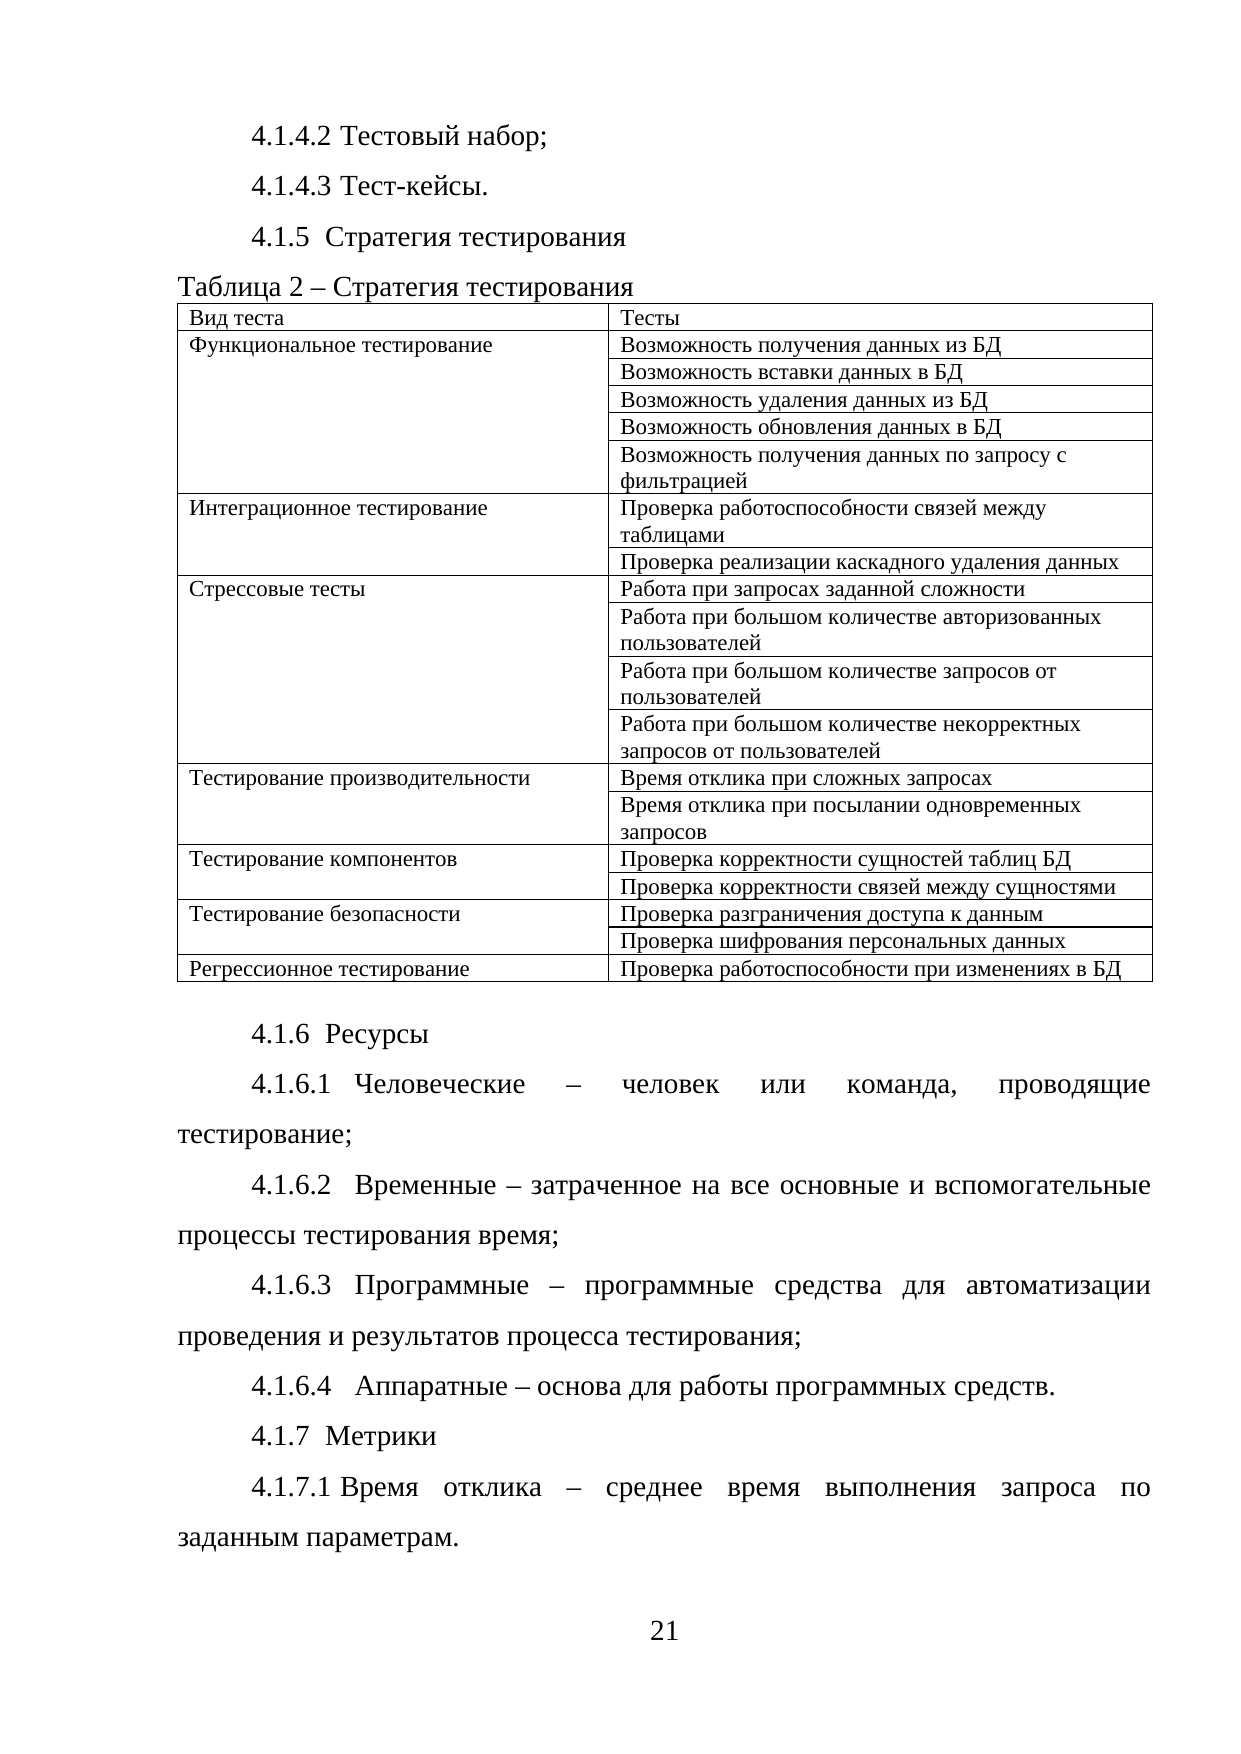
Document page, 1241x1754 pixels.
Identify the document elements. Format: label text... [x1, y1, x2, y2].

list Временные – затраченное на все основные и вспомогательные процессы тестирования время; [177, 1167, 1152, 1251]
list Ресурсы [177, 1016, 1152, 1049]
list Метрики [177, 1418, 1152, 1452]
list Время отклика – среднее время выполнения запроса по заданным параметрам. [177, 1469, 1152, 1552]
table_cell Проверка шифрования персональных данных [609, 928, 1152, 954]
table_cell Проверка работоспособности при изменениях в БД [609, 955, 1152, 981]
table_cell Работа при большом количестве авторизованных пользователей [609, 603, 1152, 656]
table_cell Проверка работоспособности связей между таблицами [609, 494, 1152, 547]
list Аппаратные – основа для работы программных средств. [177, 1368, 1152, 1402]
table_cell Стрессовые тесты [178, 576, 608, 763]
table_cell Проверка корректности связей между сущностями [609, 873, 1152, 899]
table_cell Тестирование производительности [178, 764, 608, 844]
list Человеческие – человек или команда, проводящие тестирование; [177, 1066, 1152, 1150]
table_cell Время отклика при посылании одновременных запросов [609, 792, 1152, 844]
table_cell Возможность получения данных по запросу с фильтрацией [609, 441, 1152, 493]
table_header Тесты [609, 304, 1152, 330]
list Тестовый набор; [177, 118, 1152, 152]
list Стратегия тестирования [177, 219, 1152, 252]
table_cell Проверка корректности сущностей таблиц БД [609, 845, 1152, 872]
table_cell Тестирование компонентов [178, 845, 608, 899]
list Программные – программные средства для автоматизации проведения и результатов процесса тестирования; [177, 1267, 1152, 1351]
table_cell Работа при большом количестве запросов от пользователей [609, 657, 1152, 709]
table_cell Возможность получения данных из БД [609, 331, 1152, 357]
text Таблица 2 – Стратегия тестирования [177, 269, 1152, 303]
table_cell Интеграционное тестирование [178, 494, 608, 574]
table_cell Работа при большом количестве некорректных запросов от пользователей [609, 710, 1152, 763]
table_cell Регрессионное тестирование [178, 955, 608, 981]
table_cell Возможность вставки данных в БД [609, 359, 1152, 385]
table_cell Время отклика при сложных запросах [609, 764, 1152, 791]
table_cell Тестирование безопасности [178, 900, 608, 954]
table_cell Проверка реализации каскадного удаления данных [609, 548, 1152, 574]
table_header Вид теста [178, 304, 608, 330]
table_cell Функциональное тестирование [178, 331, 608, 493]
list Тест-кейсы. [177, 168, 1152, 202]
table_cell Возможность обновления данных в БД [609, 413, 1152, 439]
table_cell Работа при запросах заданной сложности [609, 576, 1152, 602]
table_cell Возможность удаления данных из БД [609, 386, 1152, 412]
table_cell Проверка разграничения доступа к данным [609, 900, 1152, 926]
